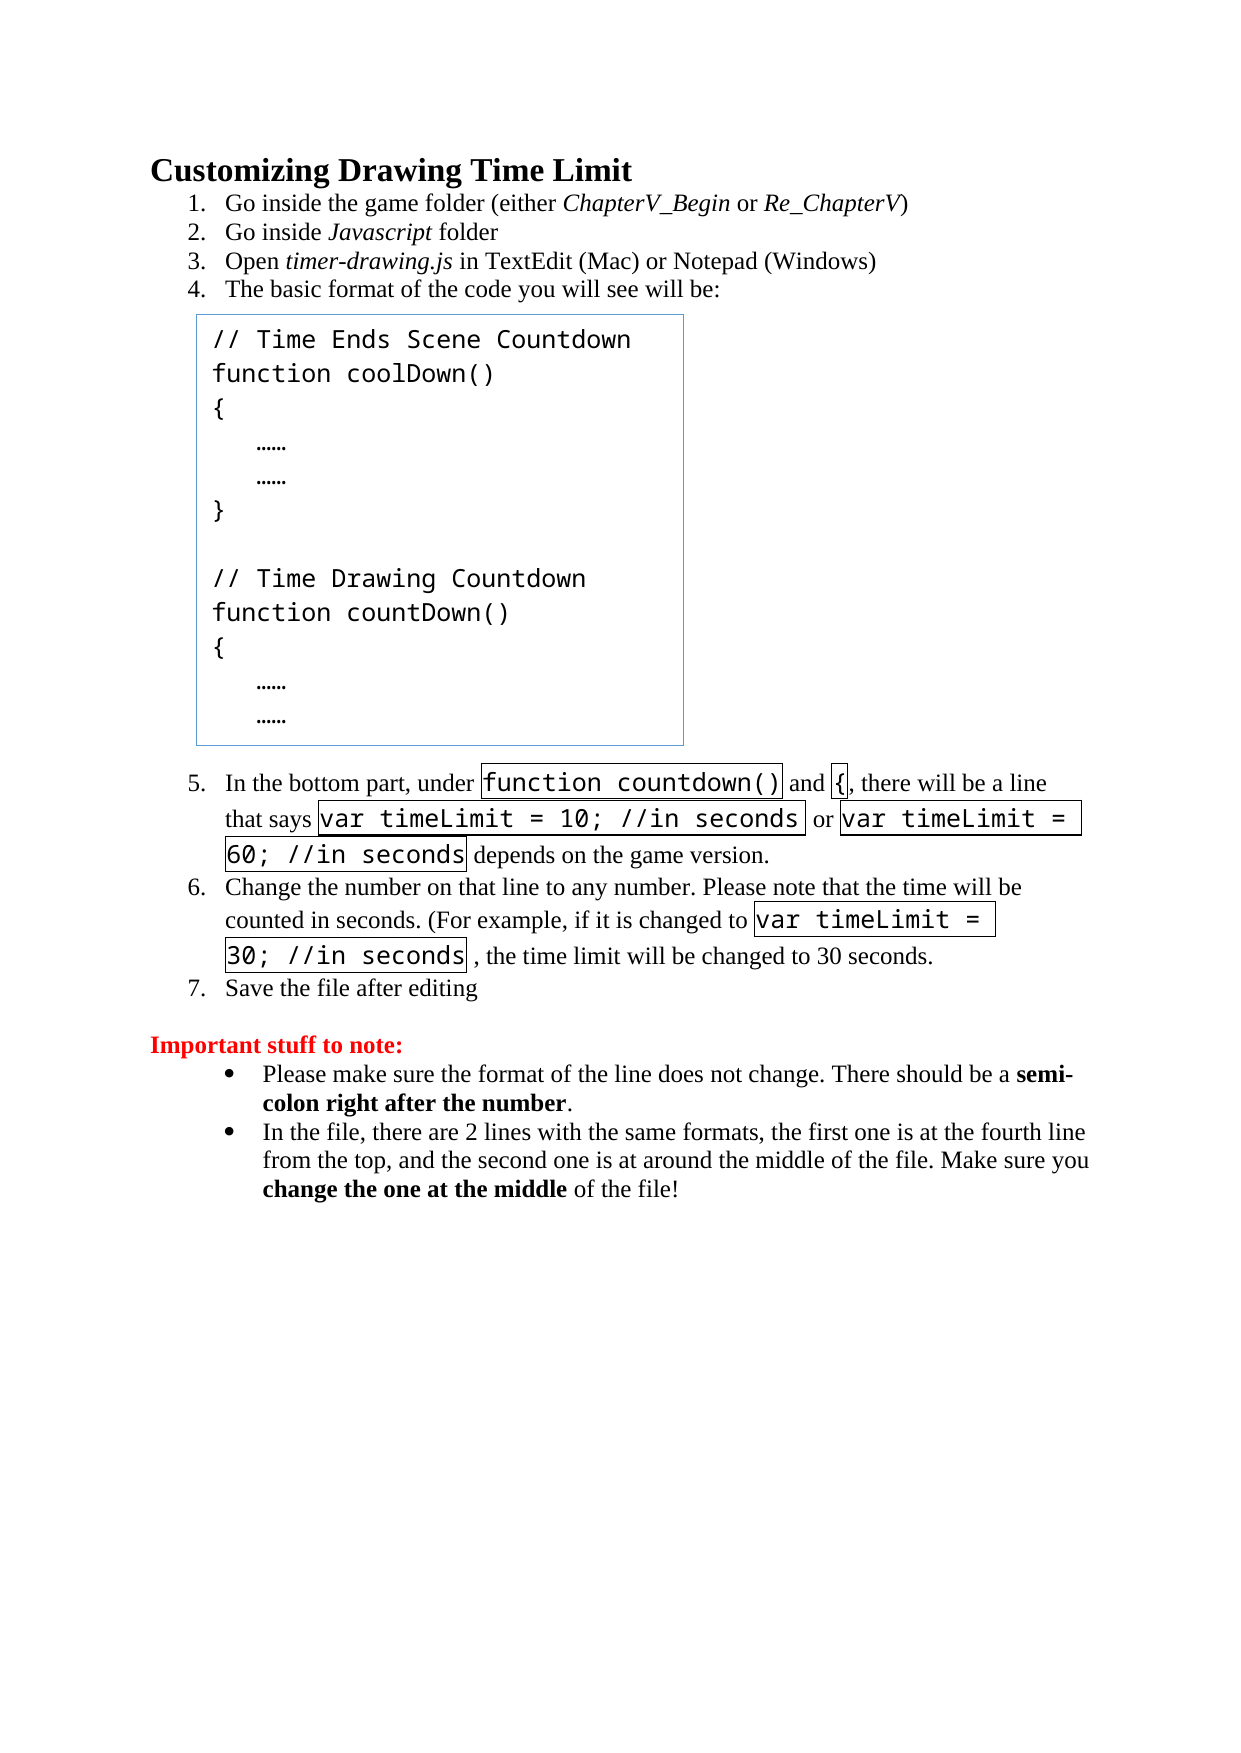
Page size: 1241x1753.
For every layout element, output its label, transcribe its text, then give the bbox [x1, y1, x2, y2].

text Customizing Drawing Time Limit [150, 150, 1090, 188]
text Important stuff to note: [150, 1030, 1090, 1059]
list In the bottom part, under function countdown() and {, there will be a line that says var timeLimit = 10; //in seconds or var timeLimit = 60; //in seconds depends on the game version. [319, 801, 805, 834]
list Go inside Javascript folder [187, 217, 1090, 246]
list In the file, there are 2 lines with the same formats, the first one is at the fourth line from the top, and the second one is at around the middle of the file. Make sure you change the one at the middle of the file! [225, 1117, 1090, 1203]
list Change the number on that line to any number. Please note that the time will be counted in seconds. (For example, if it is changed to var timeLimit = 30; //in seconds , the time limit will be changed to 30 seconds. [187, 872, 1090, 973]
list In the bottom part, under function countdown() and {, there will be a line that says var timeLimit = 10; //in seconds or var timeLimit = 60; //in seconds depends on the game version. [467, 763, 1090, 872]
list Open timer-drawing.js in TextEdit (Mac) or Notepad (Windows) [187, 246, 1090, 274]
list Please make sure the format of the line does not change. There should be a semi-colon right after the number. [225, 1059, 1090, 1117]
list Save the file after editing [187, 973, 1090, 1002]
list In the bottom part, under function countdown() and {, there will be a line that says var timeLimit = 10; //in seconds or var timeLimit = 60; //in seconds depends on the game version. [187, 763, 481, 872]
list Go inside the game folder (either ChapterV_Begin or Re_ChapterV) [187, 188, 1090, 217]
list The basic format of the code you will see will be: [187, 274, 1090, 303]
